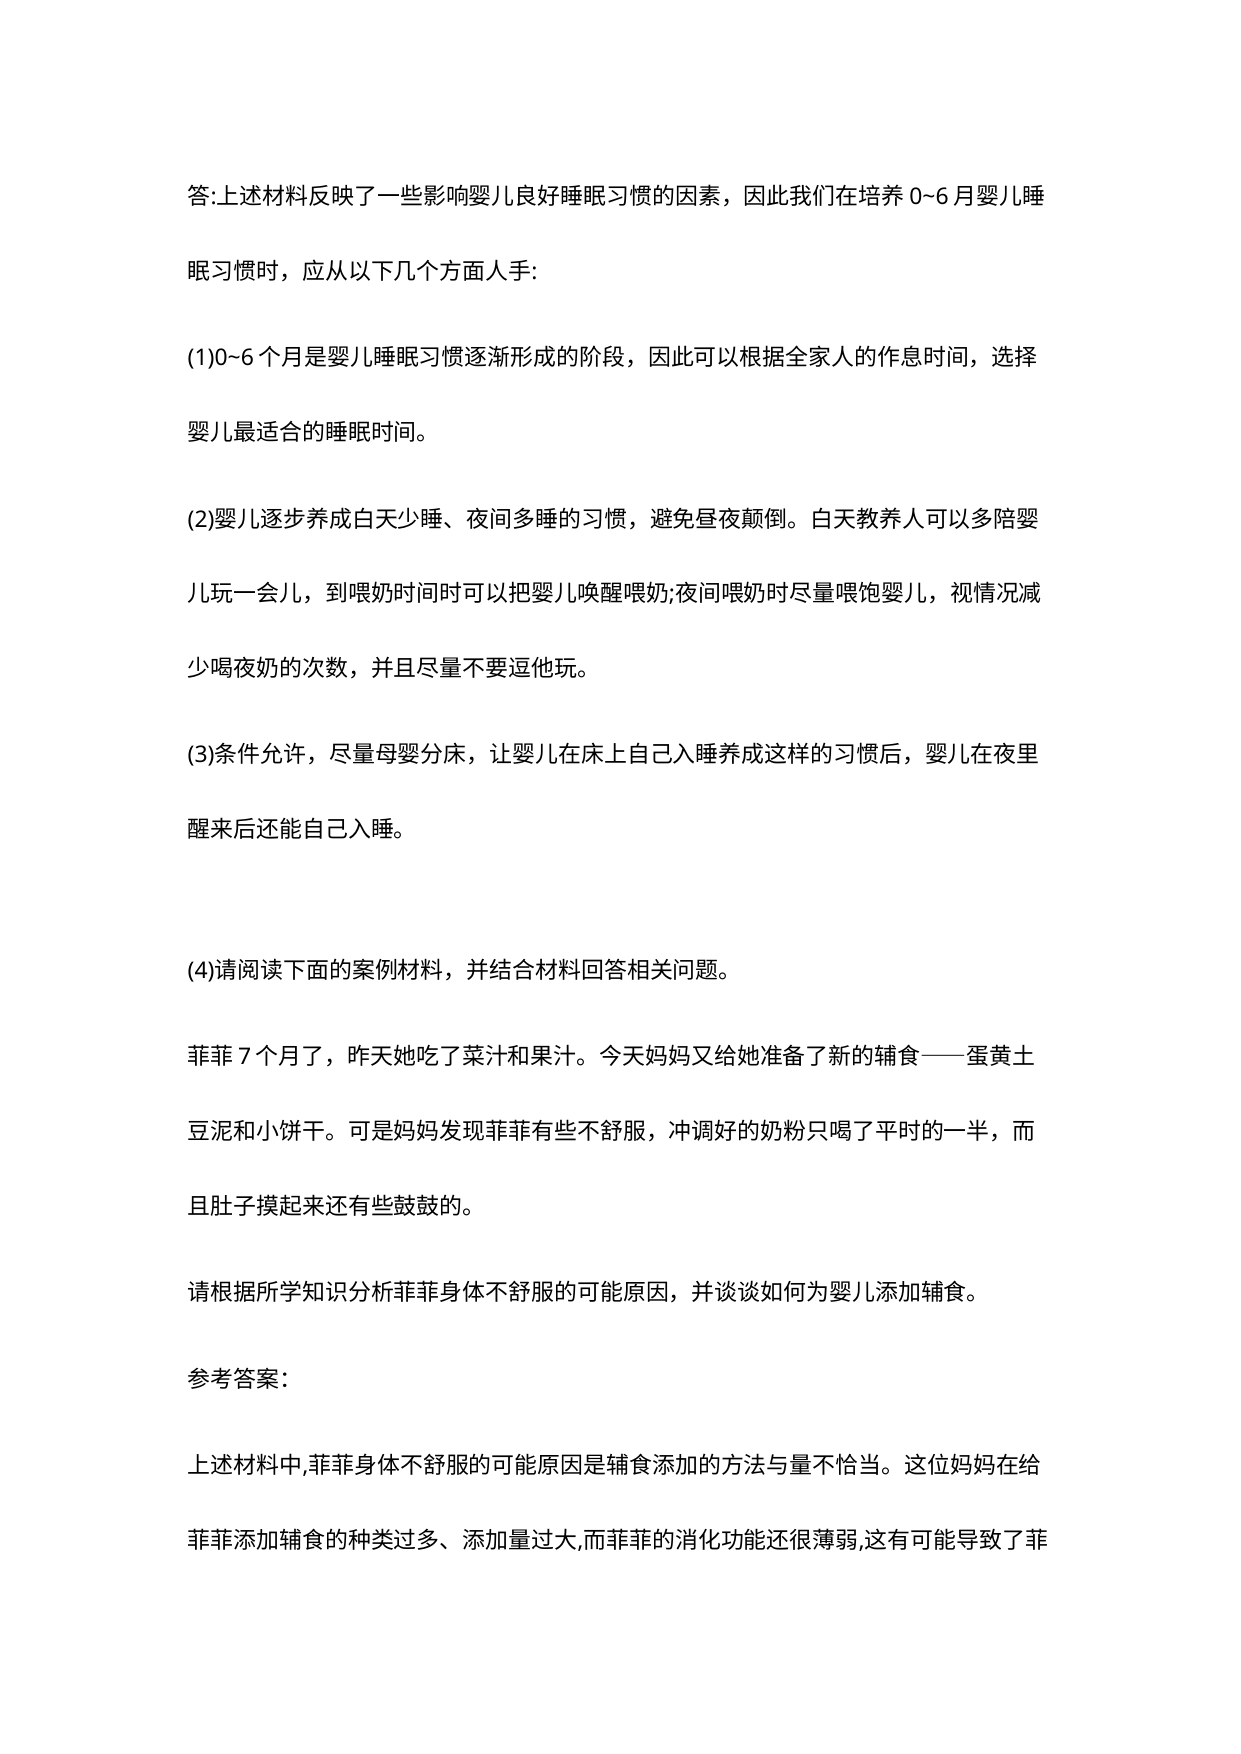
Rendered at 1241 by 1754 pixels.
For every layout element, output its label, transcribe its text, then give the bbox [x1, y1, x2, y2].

text 答:上述材料反映了一些影响婴儿良好睡眠习惯的因素，因此我们在培养 0~6月婴儿睡眠习惯时，应从以下几个方面人手: [187, 162, 1053, 302]
text (3)条件允许，尽量母婴分床，让婴儿在床上自己入睡养成这样的习惯后，婴儿在夜里醒来后还能自己入睡。 [187, 721, 1053, 860]
text (4)请阅读下面的案例材料，并结合材料回答相关问题。 [187, 936, 1053, 1001]
text 参考答案： [187, 1345, 1053, 1410]
text (2)婴儿逐步养成白天少睡、夜间多睡的习惯，避免昼夜颠倒。白天教养人可以多陪婴儿玩一会儿，到喂奶时间时可以把婴儿唤醒喂奶;夜间喂奶时尽量喂饱婴儿，视情况减少喝夜奶的次数，并且尽量不要逗他玩。 [187, 484, 1053, 699]
text (1)0~6个月是婴儿睡眠习惯逐渐形成的阶段，因此可以根据全家人的作息时间，选择婴儿最适合的睡眠时间。 [187, 323, 1053, 463]
text 菲菲7个月了，昨天她吃了菜汁和果汁。今天妈妈又给她准备了新的辅食——蛋黄土豆泥和小饼干。可是妈妈发现菲菲有些不舒服，冲调好的奶粉只喝了平时的一半，而且肚子摸起来还有些鼓鼓的。 [187, 1022, 1053, 1237]
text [187, 1431, 1053, 1571]
text 请根据所学知识分析菲菲身体不舒服的可能原因，并谈谈如何为婴儿添加辅食。 [187, 1258, 1053, 1323]
